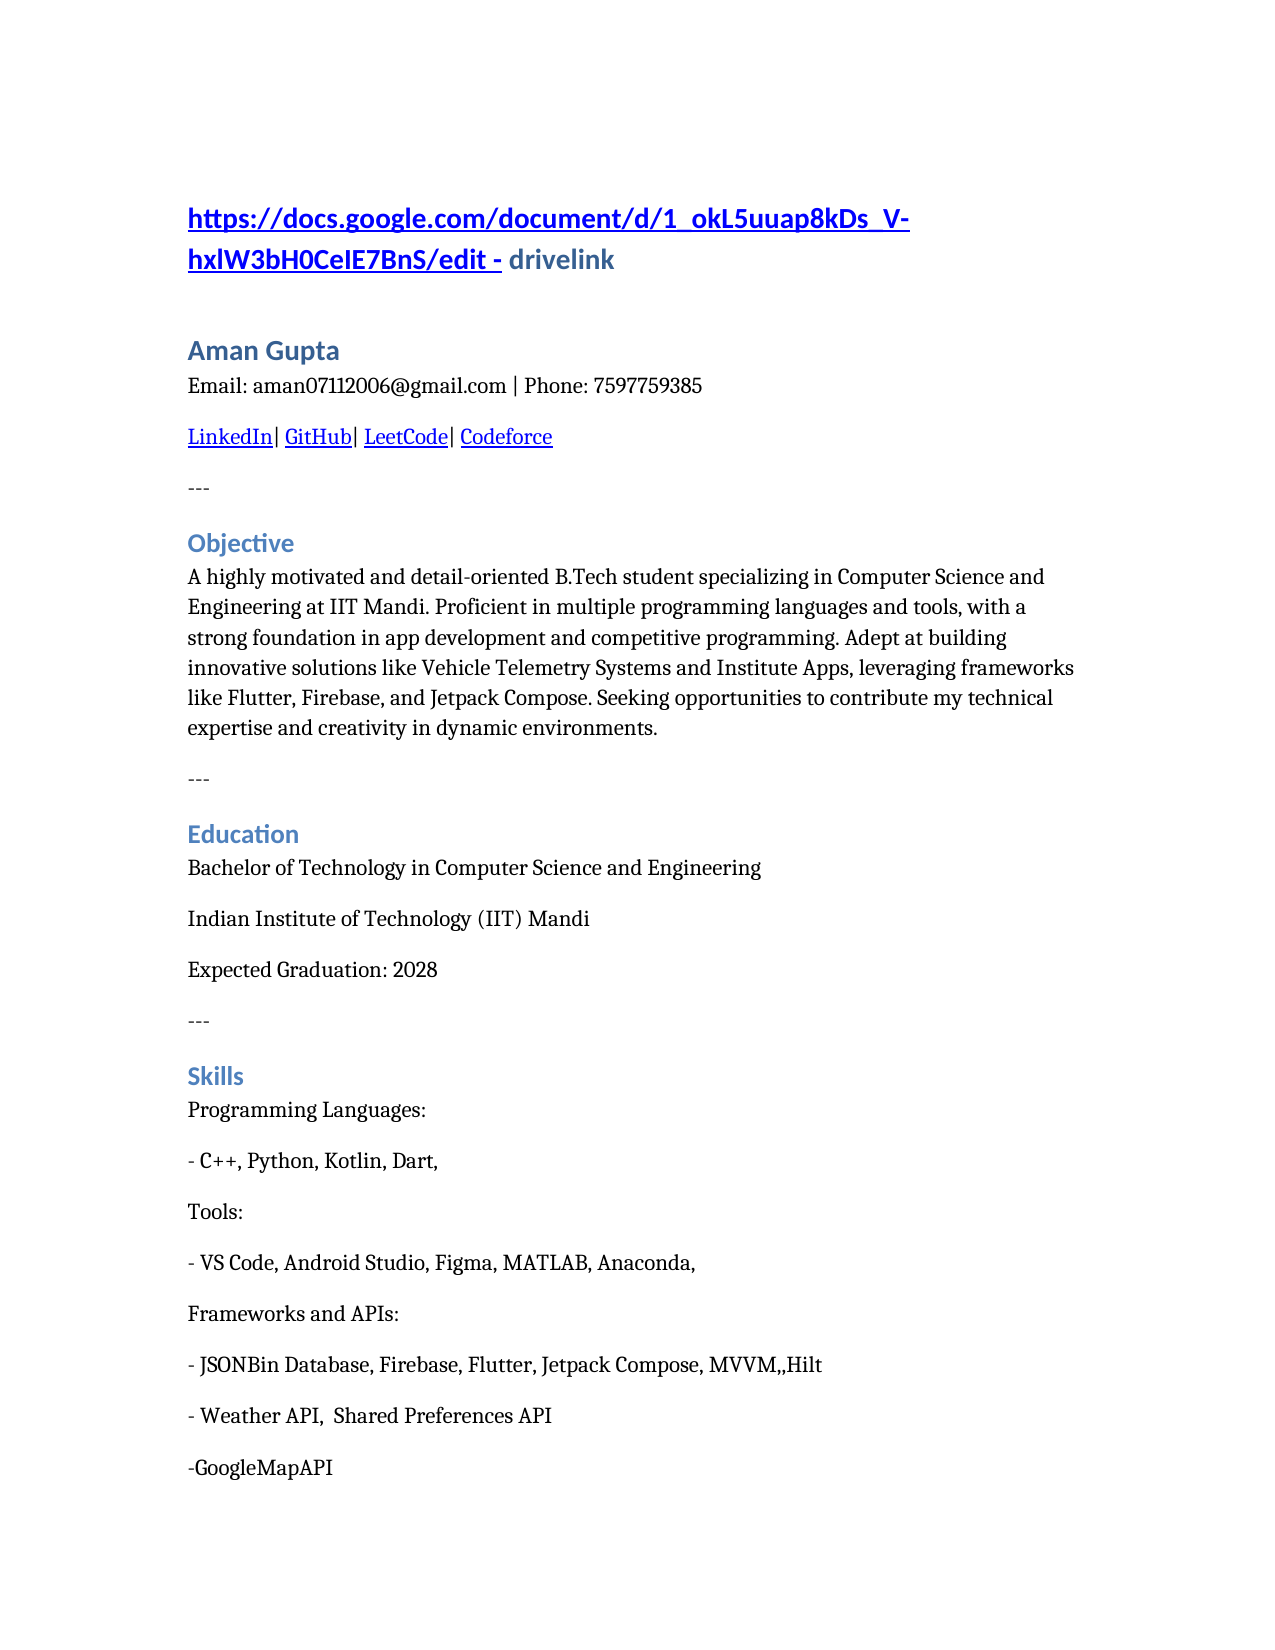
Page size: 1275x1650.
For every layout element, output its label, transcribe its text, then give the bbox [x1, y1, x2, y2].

text --- [187, 1008, 1087, 1034]
text - C++, Python, Kotlin, Dart, [187, 1148, 1087, 1174]
subtitle https://docs.google.com/document/d/1_okL5uuap8kDs_V-hxlW3bH0CeIE7BnS/edit - drivelink [187, 200, 1087, 277]
text Programming Languages: [187, 1097, 1087, 1123]
subtitle Education [187, 817, 1087, 850]
text - VS Code, Android Studio, Figma, MATLAB, Anaconda, [187, 1250, 1087, 1276]
text Expected Graduation: 2028 [187, 957, 1087, 983]
subtitle Objective [187, 526, 1087, 559]
text - Weather API, Shared Preferences API [187, 1403, 1087, 1429]
text Email: aman07112006@gmail.com | Phone: 7597759385 [187, 373, 1087, 399]
text Indian Institute of Technology (IIT) Mandi [187, 906, 1087, 932]
text LinkedIn| GitHub| LeetCode| Codeforce [187, 424, 1087, 450]
subtitle Skills [187, 1059, 1087, 1092]
text Tools: [187, 1199, 1087, 1225]
text Bachelor of Technology in Computer Science and Engineering [187, 855, 1087, 881]
text Frameworks and APIs: [187, 1301, 1087, 1327]
subtitle Aman Gupta [187, 332, 1087, 367]
text -GoogleMapAPI [187, 1454, 1087, 1481]
text --- [187, 475, 1087, 501]
text --- [187, 766, 1087, 792]
text - JSONBin Database, Firebase, Flutter, Jetpack Compose, MVVM,,Hilt [187, 1352, 1087, 1378]
text A highly motivated and detail-oriented B.Tech student specializing in Computer Science and Engineering at IIT Mandi. Proficient in multiple programming languages and tools, with a strong foundation in app development and competitive programming. Adept at building innovative solutions like Vehicle Telemetry Systems and Institute Apps, leveraging frameworks like Flutter, Firebase, and Jetpack Compose. Seeking opportunities to contribute my technical expertise and creativity in dynamic environments. [187, 564, 1087, 741]
